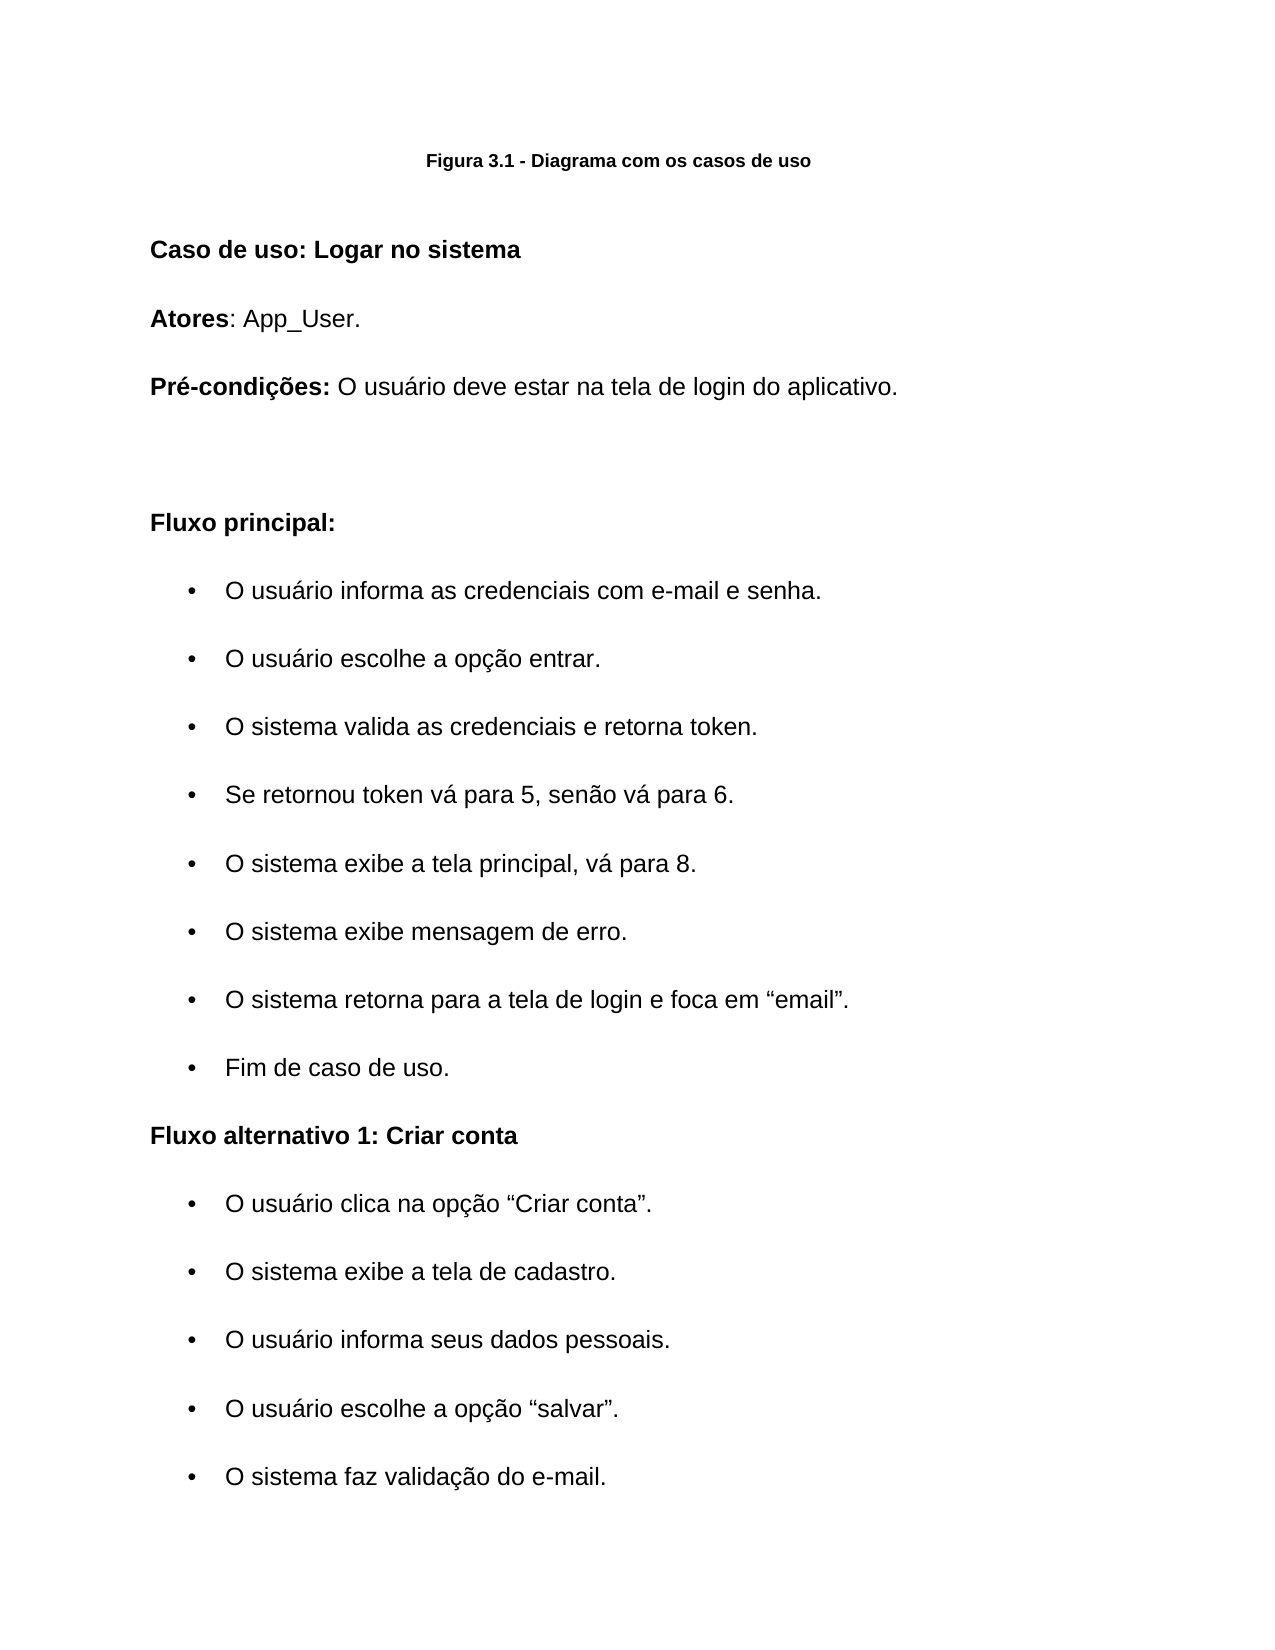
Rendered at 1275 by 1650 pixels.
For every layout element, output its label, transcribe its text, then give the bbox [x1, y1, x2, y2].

list O sistema exibe a tela principal, vá para 8. [187, 849, 1125, 877]
list O sistema retorna para a tela de login e foca em “email”. [187, 985, 1125, 1014]
text Caso de uso: Logar no sistema [150, 236, 1125, 264]
list Fim de caso de uso. [187, 1053, 1125, 1082]
text Pré-condições: O usuário deve estar na tela de login do aplicativo. [150, 372, 1125, 401]
list O sistema faz validação do e-mail. [187, 1462, 1125, 1491]
list O usuário informa as credenciais com e-mail e senha. [187, 576, 1125, 605]
list O usuário informa seus dados pessoais. [187, 1326, 1125, 1354]
list O sistema exibe a tela de cadastro. [187, 1257, 1125, 1286]
list O sistema valida as credenciais e retorna token. [187, 712, 1125, 741]
list O usuário clica na opção “Criar conta”. [187, 1189, 1125, 1218]
list O sistema exibe mensagem de erro. [187, 917, 1125, 946]
list Se retornou token vá para 5, senão vá para 6. [187, 781, 1125, 809]
text Fluxo principal: [150, 508, 1125, 537]
list O usuário escolhe a opção “salvar”. [187, 1394, 1125, 1422]
text Atores: App_User. [150, 304, 1125, 332]
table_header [139, 150, 1098, 192]
list O usuário escolhe a opção entrar. [187, 644, 1125, 673]
text Fluxo alternativo 1: Criar conta [150, 1121, 1125, 1150]
